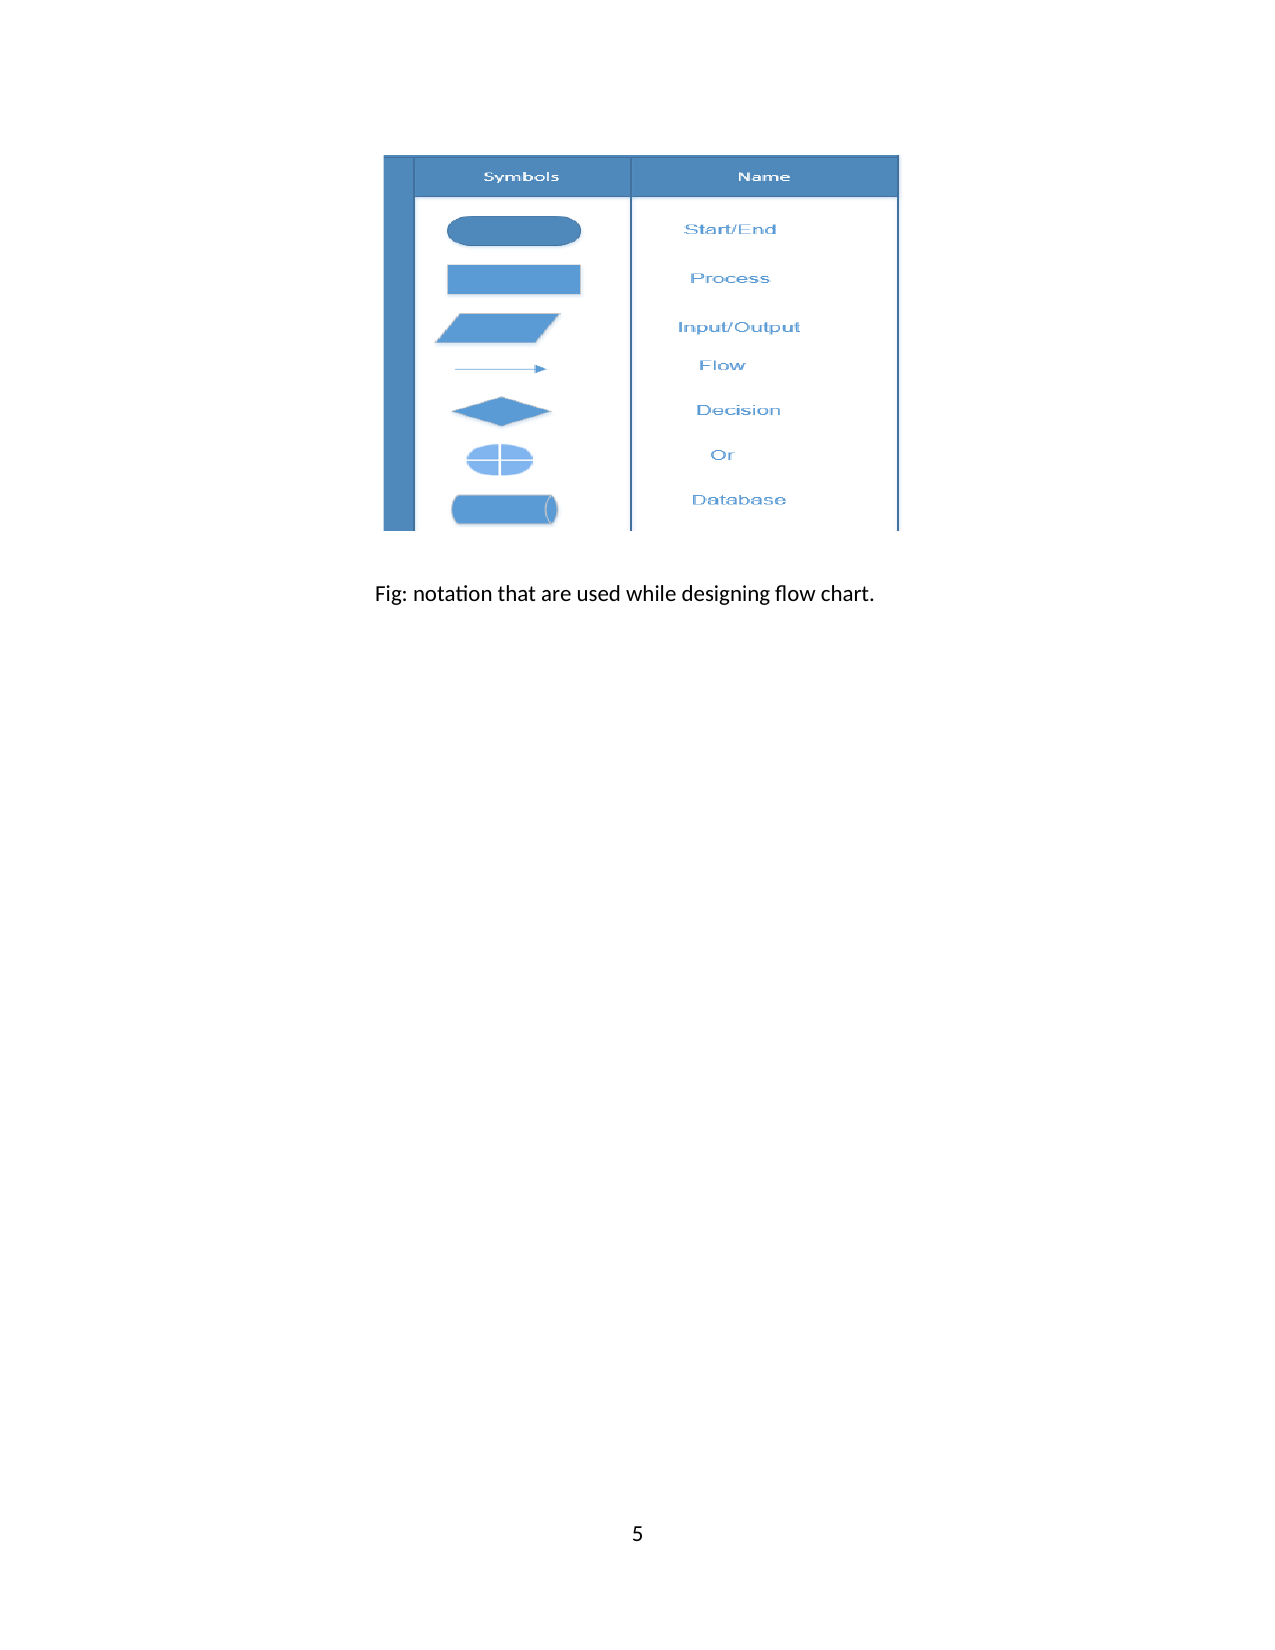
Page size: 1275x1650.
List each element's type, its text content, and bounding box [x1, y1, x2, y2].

text Fig: notation that are used while designing flow chart. [150, 579, 1125, 608]
picture [383, 155, 902, 531]
